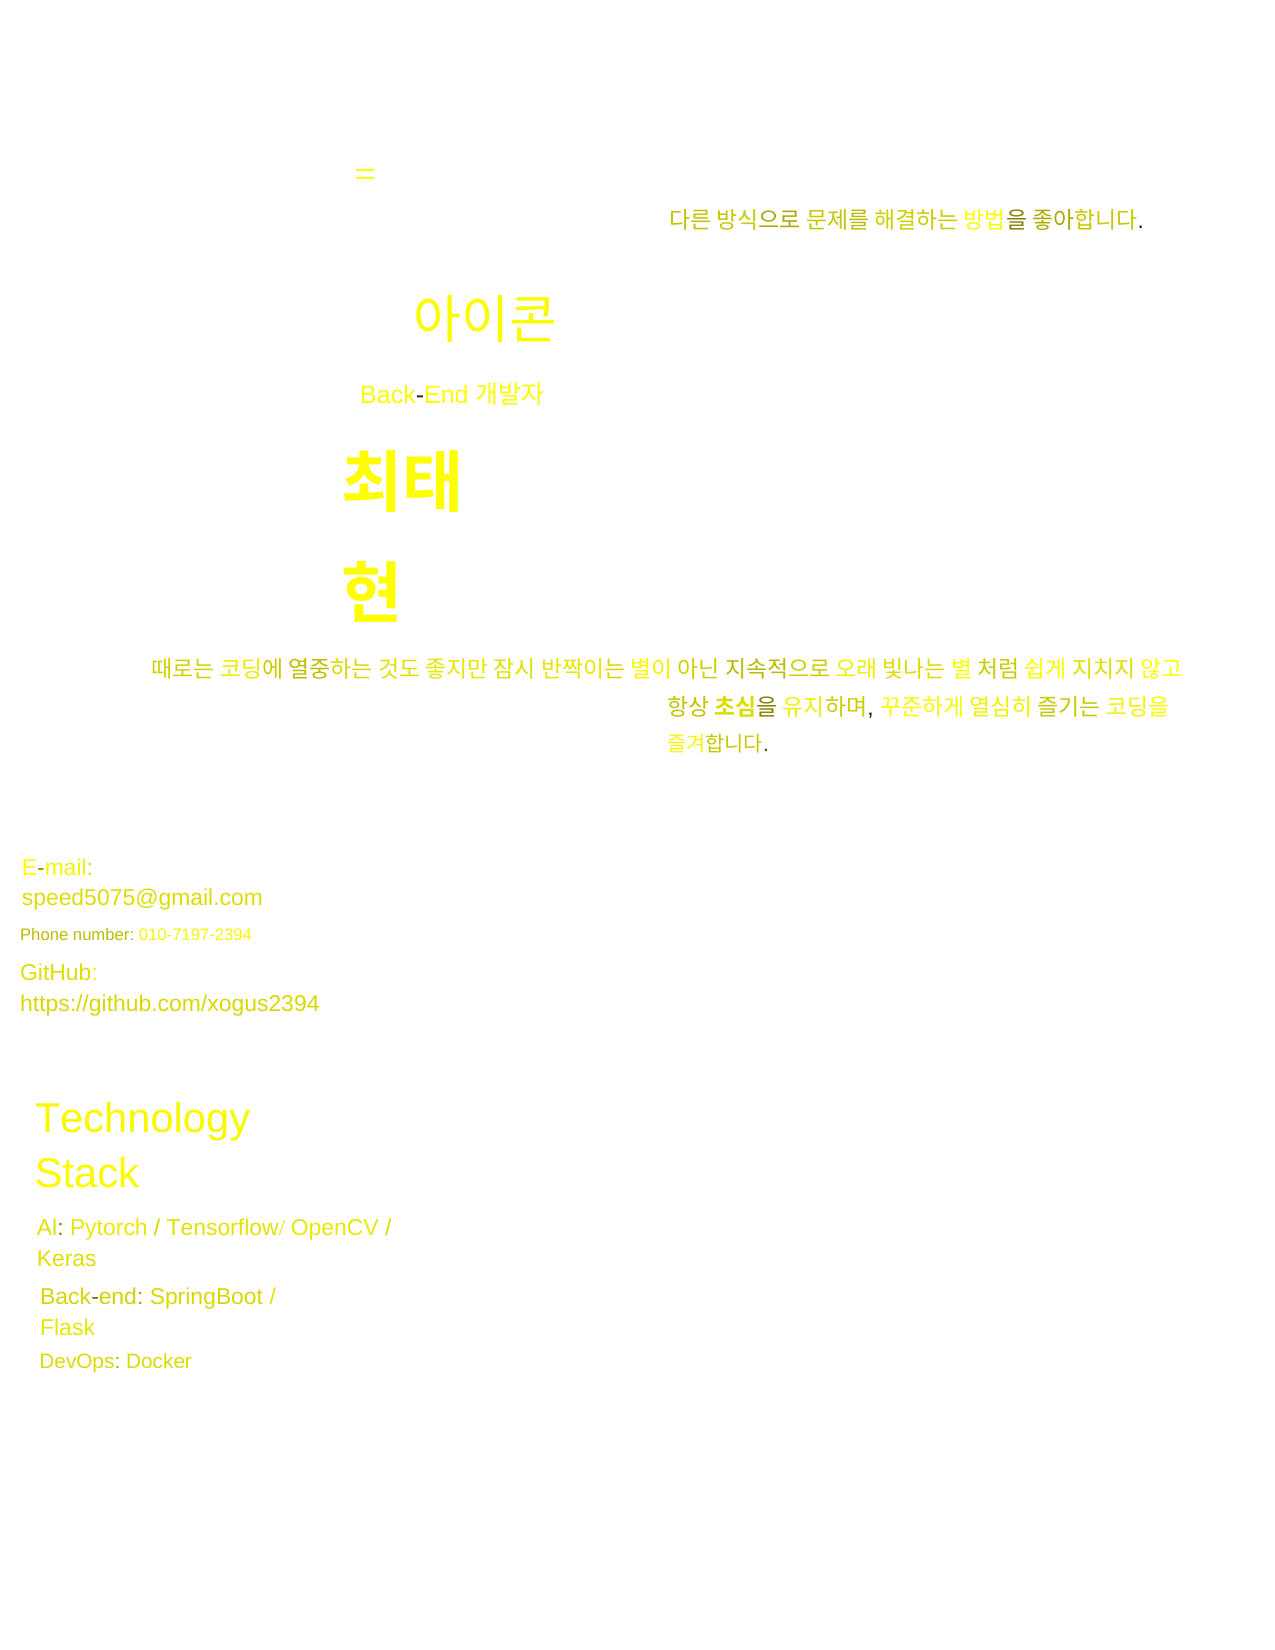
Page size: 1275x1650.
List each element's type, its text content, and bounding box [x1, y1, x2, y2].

text 최태현 [341, 429, 523, 636]
text Phone number: 010-7197-2394 [20, 925, 331, 944]
text Technology Stack [34, 1094, 337, 1197]
text 때로는 코딩에 열중하는 것도 좋지만 잠시 반짝이는 별이 아닌 지속적으로 오래 빛나는 별 처럼 쉽게 지치지 않고 항상 초심을 유지하며, 꾸준하게 열심히 즐기는 코딩을 즐겨합니다. [152, 651, 1186, 757]
text 다른 방식으로 문제를 해결하는 방법을 좋아합니다. [669, 202, 1139, 266]
text GitHub: https://github.com/xogus2394 [20, 959, 397, 1016]
text 아이콘 [413, 278, 560, 354]
text = [354, 150, 406, 196]
text Back-end: SpringBoot / Flask [40, 1283, 323, 1340]
text E-mail: speed5075@gmail.com [22, 853, 321, 910]
text Al: Pytorch / Tensorflow/ OpenCV / Keras [37, 1214, 444, 1271]
text Back-End 개발자 [360, 375, 546, 411]
text DevOps: Docker [39, 1349, 196, 1373]
